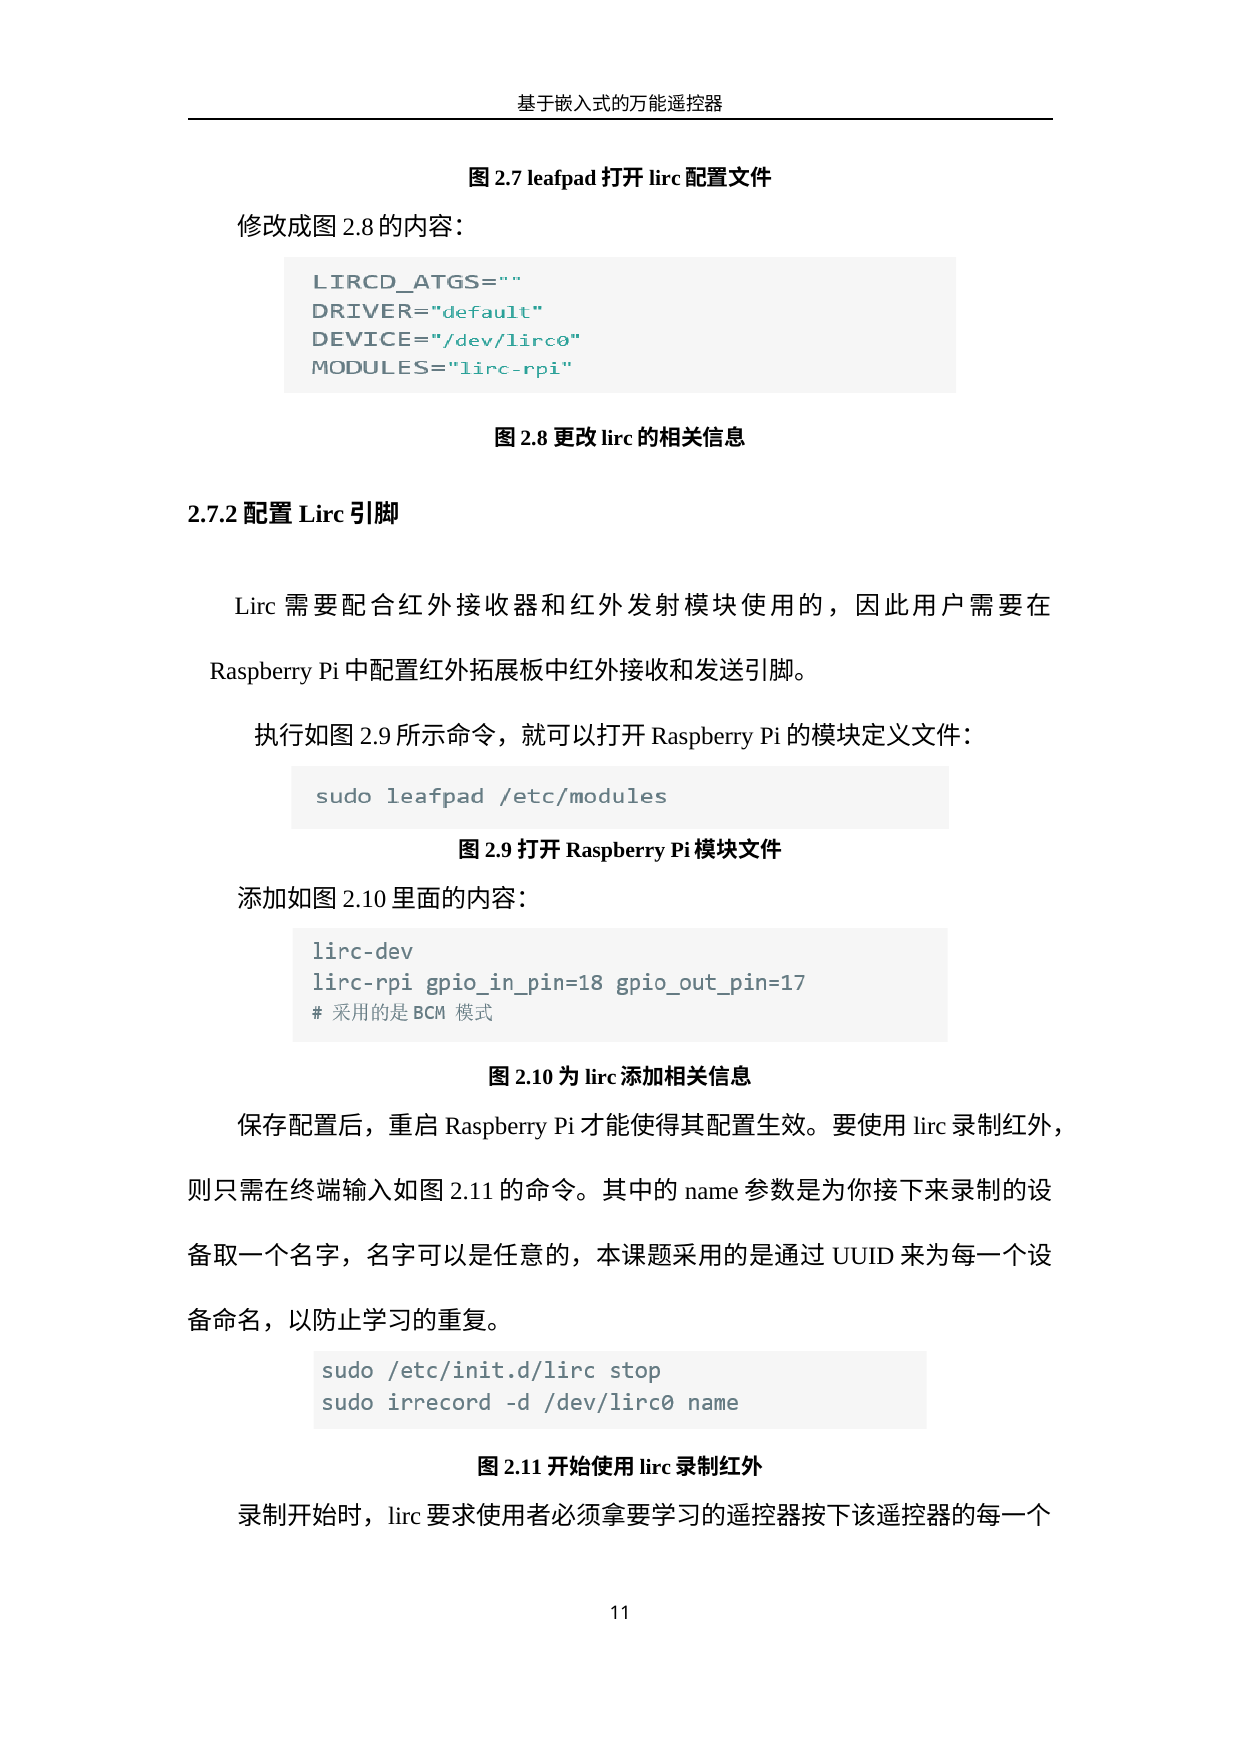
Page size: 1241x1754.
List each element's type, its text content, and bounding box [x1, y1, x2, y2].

picture [291, 766, 949, 829]
text 保存配置后，重启Raspberry Pi才能使得其配置生效。要使用lirc录制红外，则只需在终端输入如图2.11的命令。其中的name参数是为你接下来录制的设备取一个名字，名字可以是任意的，本课题采用的是通过UUID来为每一个设备命名，以防止学习的重复。 [187, 1091, 1053, 1351]
text 修改成图2.8的内容： [187, 192, 1053, 257]
picture [284, 257, 957, 393]
text 图2.11 开始使用lirc录制红外 [187, 1449, 1053, 1481]
text 图2.10 为lirc添加相关信息 [187, 1059, 1053, 1091]
text 图2.9 打开Raspberry Pi模块文件 [187, 831, 1053, 864]
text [187, 1481, 1053, 1546]
text Lirc需要配合红外接收器和红外发射模块使用的，因此用户需要在Raspberry Pi中配置红外拓展板中红外接收和发送引脚。 [209, 571, 1053, 701]
picture [292, 928, 948, 1042]
text 添加如图2.10里面的内容： [187, 864, 1053, 929]
subtitle 2.7.2 配置Lirc引脚 [187, 479, 1053, 544]
text 图2.7 leafpad打开lirc配置文件 [187, 160, 1053, 192]
text 图2.8 更改lirc的相关信息 [187, 420, 1053, 452]
picture [313, 1351, 927, 1429]
